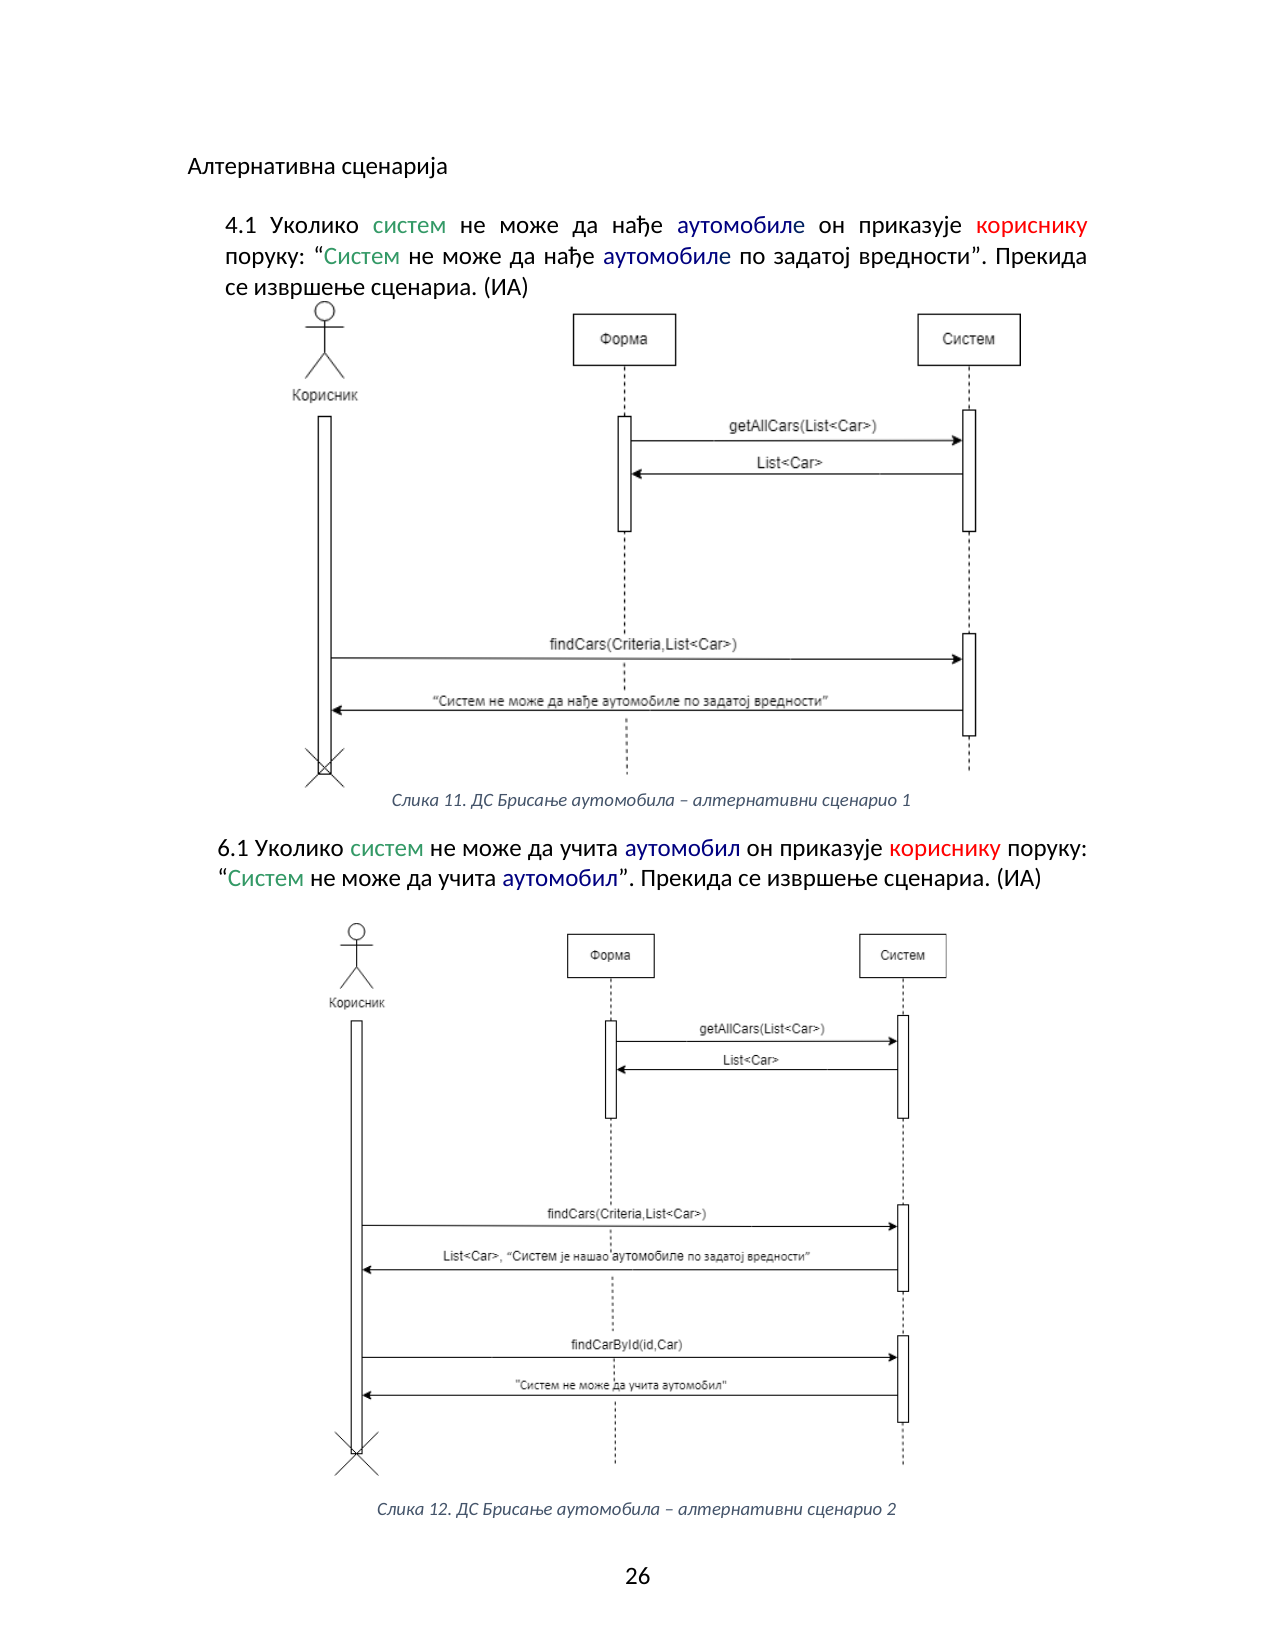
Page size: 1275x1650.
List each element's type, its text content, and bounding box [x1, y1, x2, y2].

picture [328, 923, 947, 1477]
text Слика 11. ДС Брисање аутомобила – алтернативни сценарио 1 [217, 788, 1087, 811]
text 6.1 Уколико систем не може да учита аутомобил он приказује кориснику поруку: “Систем не може да учита аутомобил”. Прекида се извршење сценариа. (ИА) [217, 832, 1087, 893]
picture [291, 301, 1021, 789]
text 4.1 Уколико систем не може да нађе аутомобиле он приказује кориснику поруку: “Систем не може да нађе аутомобиле по задатој вредности”. Прекида се извршење сценариа. (ИА) [225, 210, 1087, 301]
text Алтернативна сценарија [187, 150, 1087, 181]
text Слика 12. ДС Брисање аутомобила – алтернативни сценарио 2 [187, 1497, 1087, 1520]
